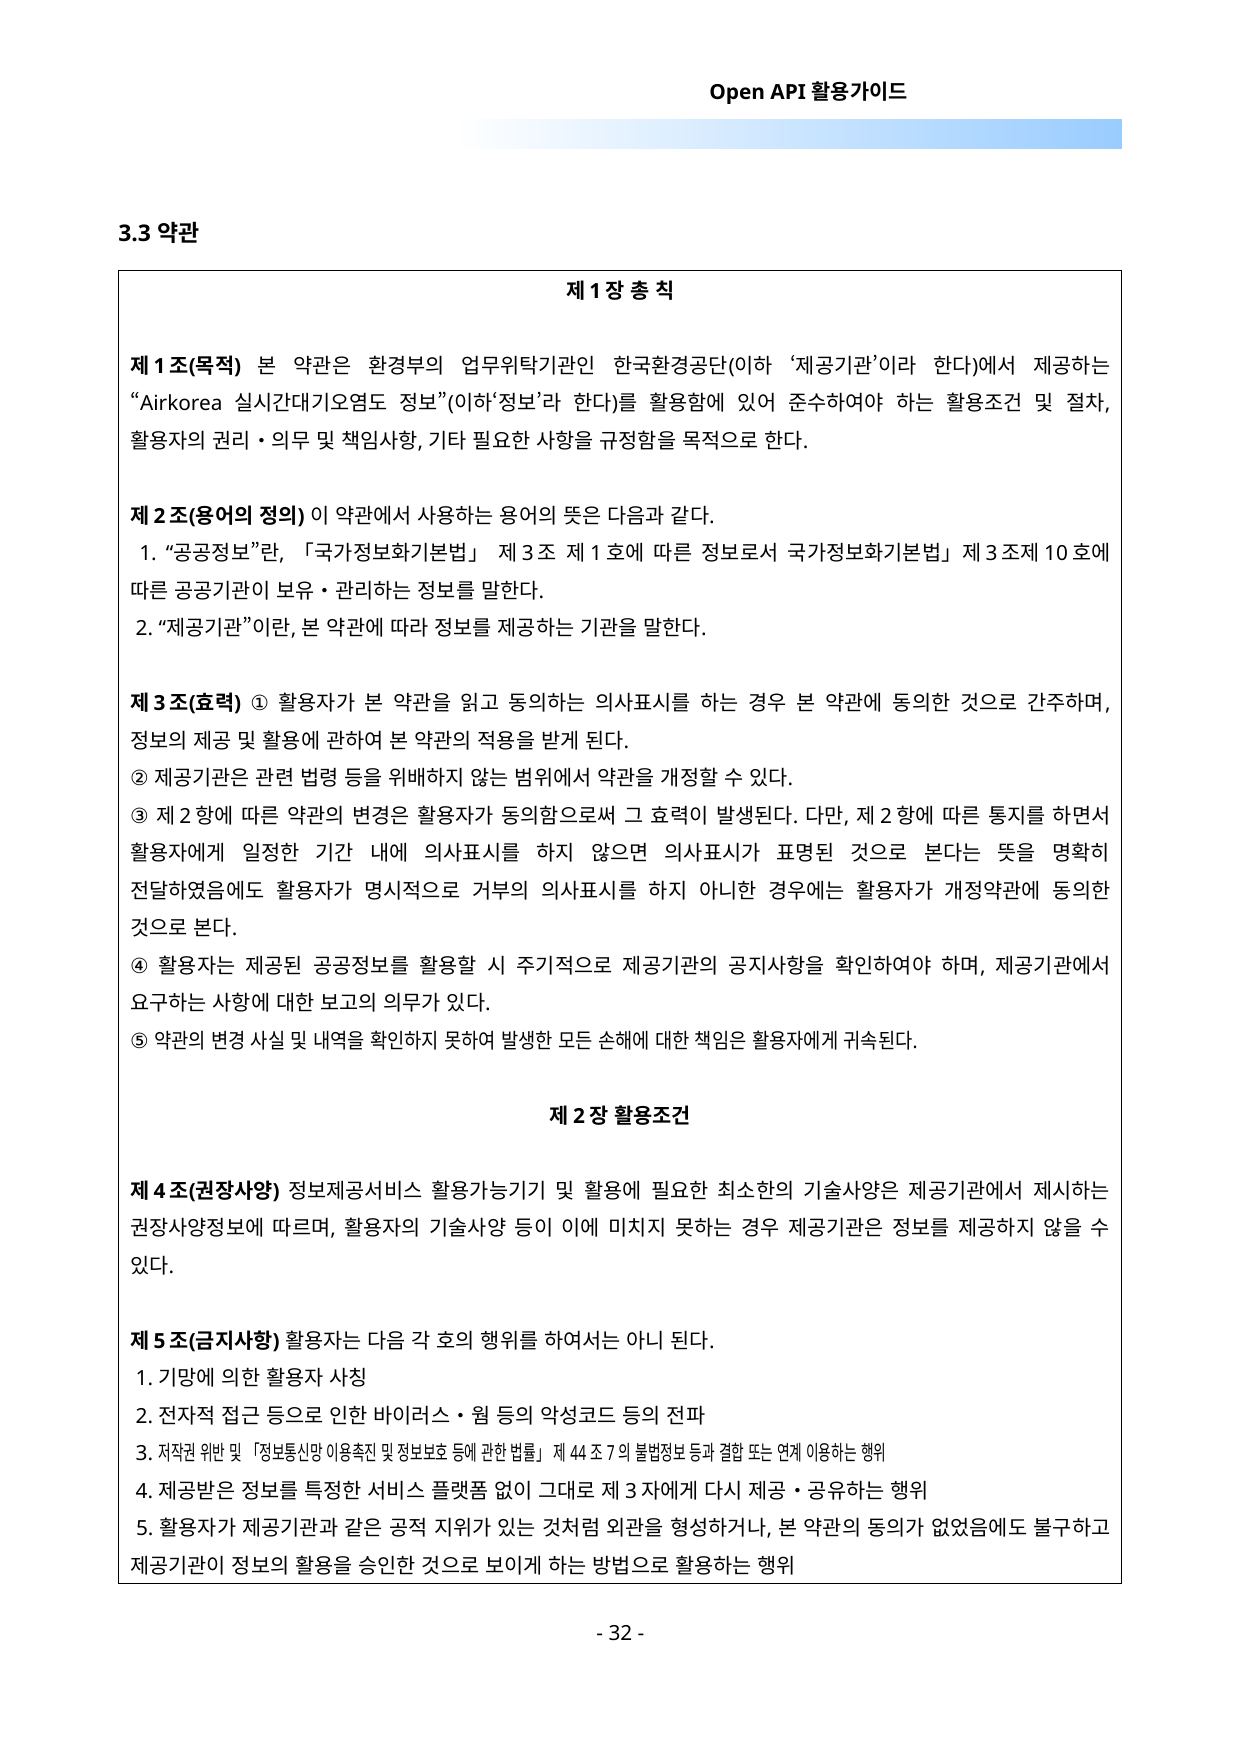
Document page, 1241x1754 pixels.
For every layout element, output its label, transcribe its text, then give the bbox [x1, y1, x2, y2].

text 3.3 약관 [118, 213, 1122, 250]
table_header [119, 271, 1121, 1583]
